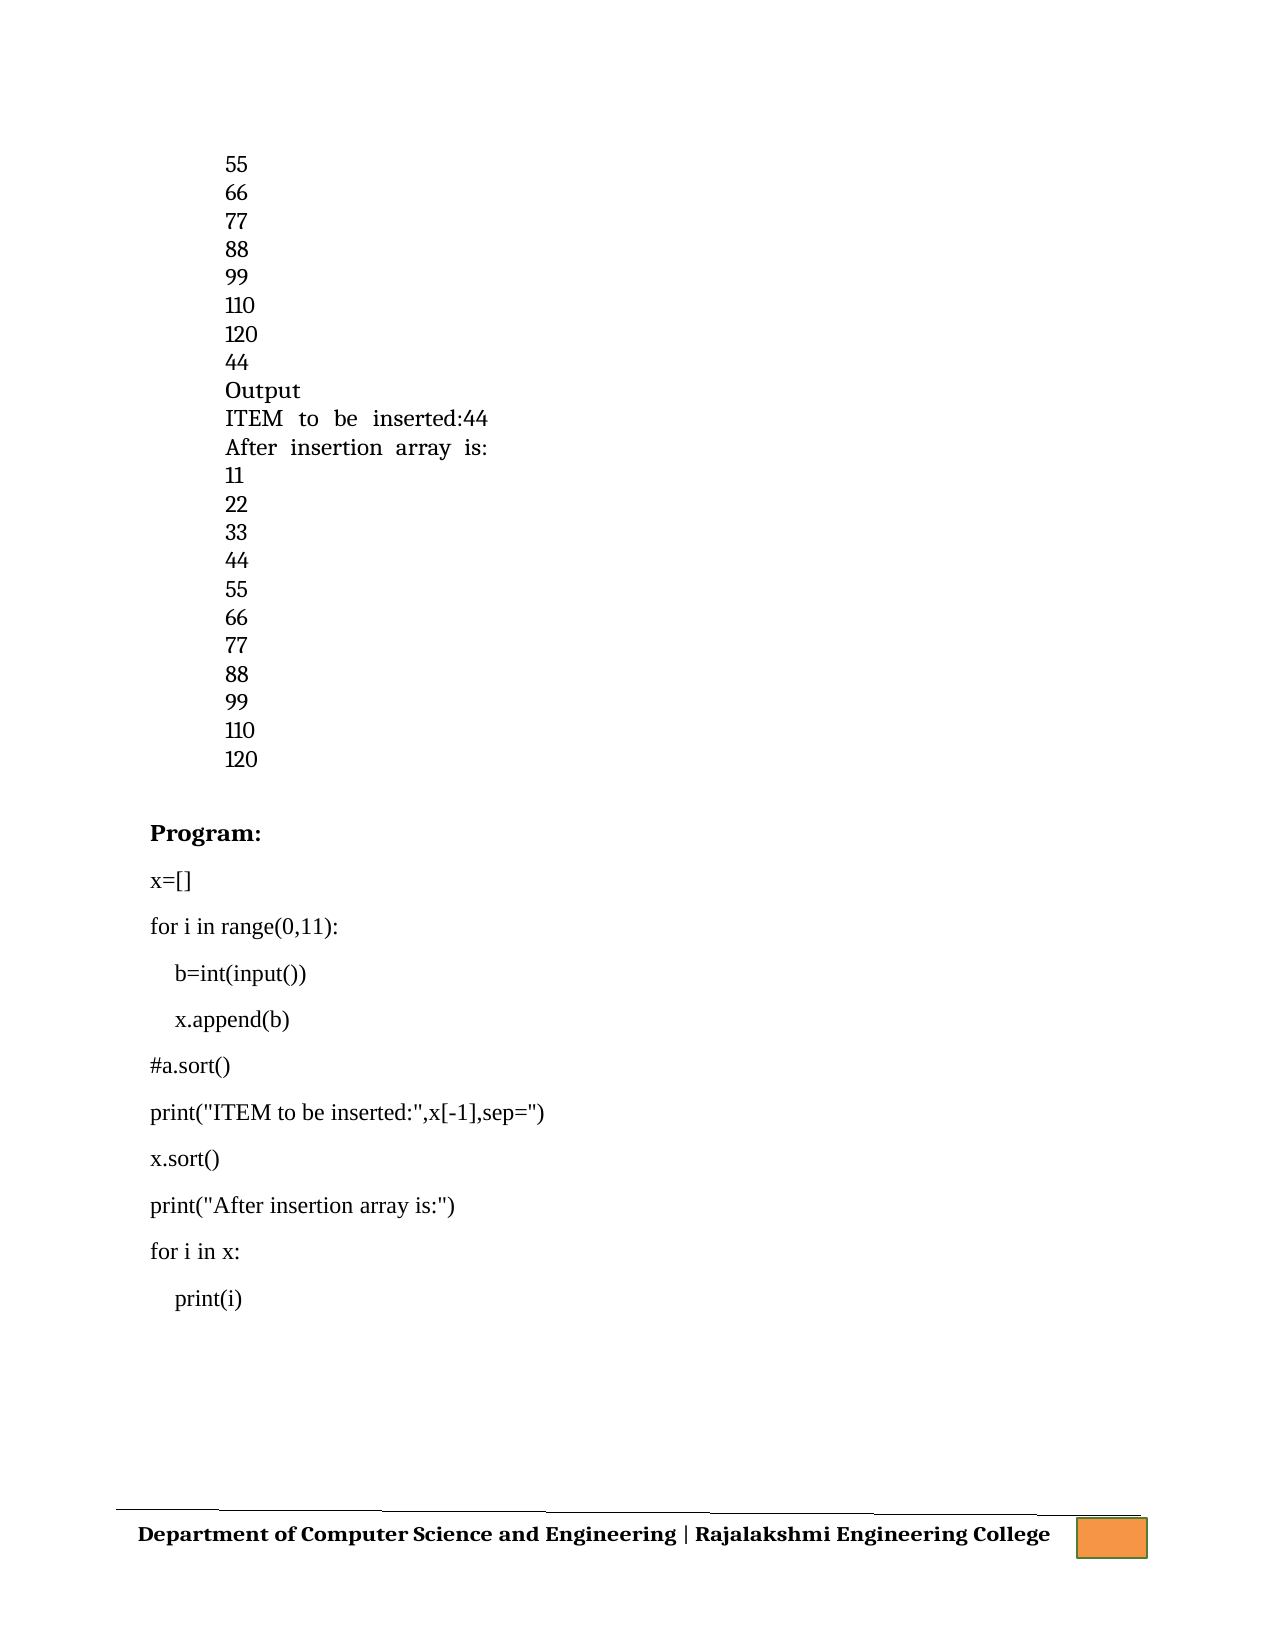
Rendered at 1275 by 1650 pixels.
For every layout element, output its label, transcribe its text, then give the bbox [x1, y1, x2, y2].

text 44 [225, 349, 1137, 377]
text 22 [225, 490, 1137, 518]
text 99 [225, 689, 1137, 716]
text 120 [225, 746, 1137, 773]
text print("After insertion array is:") for i in x: [150, 1191, 455, 1264]
text 44 [225, 547, 1137, 575]
text 66 [225, 604, 1137, 631]
text 77 [225, 632, 1137, 660]
text 99 [225, 264, 1137, 292]
text ITEM to be inserted:44 After insertion array is: 11 [225, 405, 488, 489]
text 88 [225, 236, 1137, 263]
text Program: [150, 820, 1137, 848]
text 120 [225, 321, 1137, 348]
text for i in range(0,11): b=int(input()) x.append(b) [150, 912, 341, 1033]
text x=[] [150, 866, 1137, 894]
text print("ITEM to be inserted:",x[-1],sep='') x.sort() [150, 1098, 547, 1172]
text 110 [225, 717, 1137, 745]
text 77 [225, 207, 1137, 235]
text 110 [225, 292, 1137, 320]
text Output [225, 377, 1137, 405]
text 55 [225, 575, 1137, 603]
text 33 [225, 519, 1137, 547]
text print(i) [174, 1283, 1137, 1311]
text 66 [225, 179, 1137, 206]
text 55 [225, 151, 1137, 178]
text 88 [225, 661, 1137, 688]
text #a.sort() [150, 1051, 1137, 1079]
